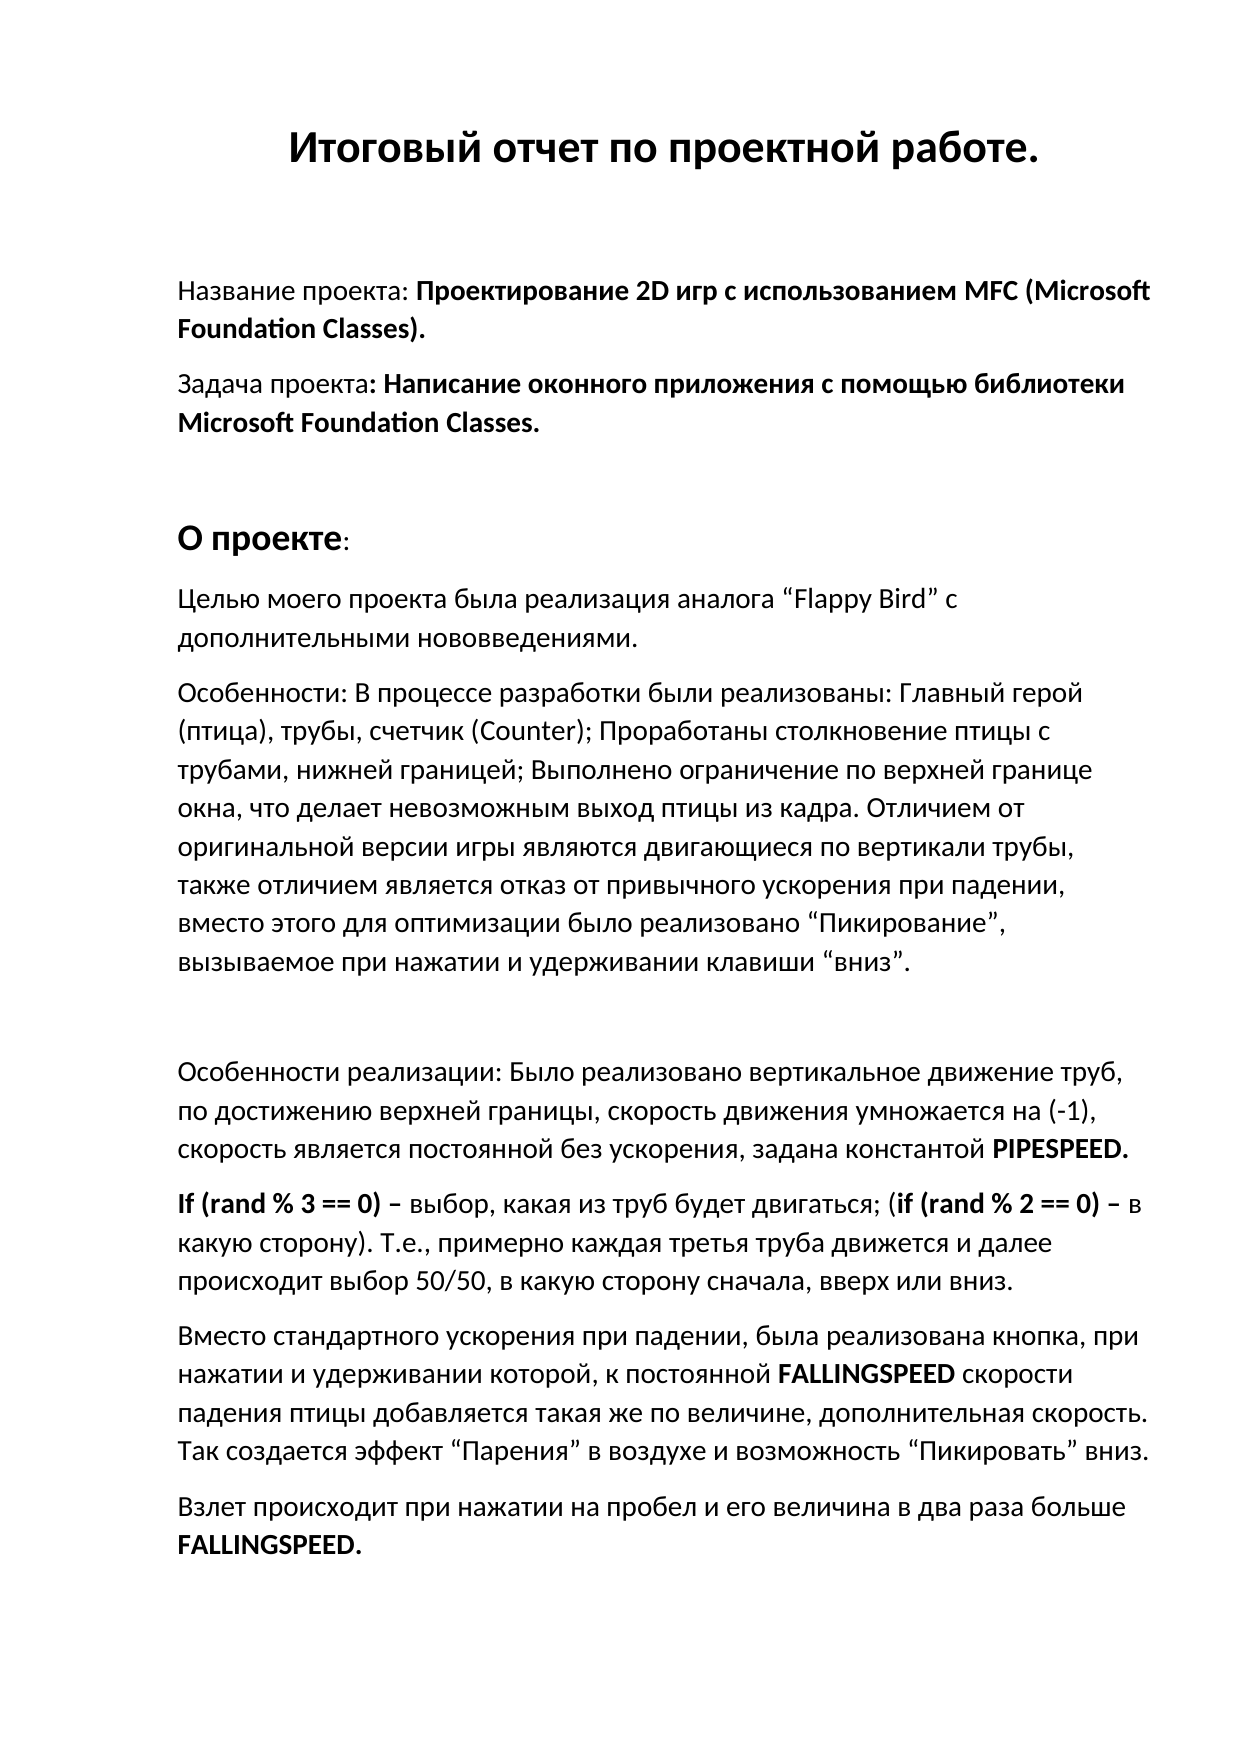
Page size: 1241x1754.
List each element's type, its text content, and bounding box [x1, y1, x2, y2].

text Целью моего проекта была реализация аналога “Flappy Bird” с дополнительными нововведениями. [177, 580, 1152, 654]
text Итоговый отчет по проектной работе. [177, 118, 1152, 174]
text If (rand % 3 == 0) – выбор, какая из труб будет двигаться; (if (rand % 2 == 0) – в какую сторону). Т.е., примерно каждая третья труба движется и далее происходит выбор 50/50, в какую сторону сначала, вверх или вниз. [177, 1185, 1152, 1298]
text Особенности реализации: Было реализовано вертикальное движение труб, по достижению верхней границы, скорость движения умножается на (-1), скорость является постоянной без ускорения, задана константой PIPESPEED. [177, 1053, 1152, 1166]
text Задача проекта: Написание оконного приложения с помощью библиотеки Microsoft Foundation Classes. [177, 366, 1152, 440]
text О проекте: [177, 514, 1152, 560]
text Название проекта: Проектирование 2D игр с использованием MFC (Microsoft Foundation Classes). [177, 272, 1152, 346]
text Взлет происходит при нажатии на пробел и его величина в два раза больше FALLINGSPEED. [177, 1488, 1152, 1562]
text Особенности: В процессе разработки были реализованы: Главный герой (птица), трубы, счетчик (Counter); Проработаны столкновение птицы с трубами, нижней границей; Выполнено ограничение по верхней границе окна, что делает невозможным выход птицы из кадра. Отличием от оригинальной версии игры являются двигающиеся по вертикали трубы, также отличием является отказ от привычного ускорения при падении, вместо этого для оптимизации было реализовано “Пикирование”, вызываемое при нажатии и удерживании клавиши “вниз”. [177, 674, 1152, 979]
text Вместо стандартного ускорения при падении, была реализована кнопка, при нажатии и удерживании которой, к постоянной FALLINGSPEED скорости падения птицы добавляется такая же по величине, дополнительная скорость. Так создается эффект “Парения” в воздухе и возможность “Пикировать” вниз. [177, 1317, 1152, 1468]
